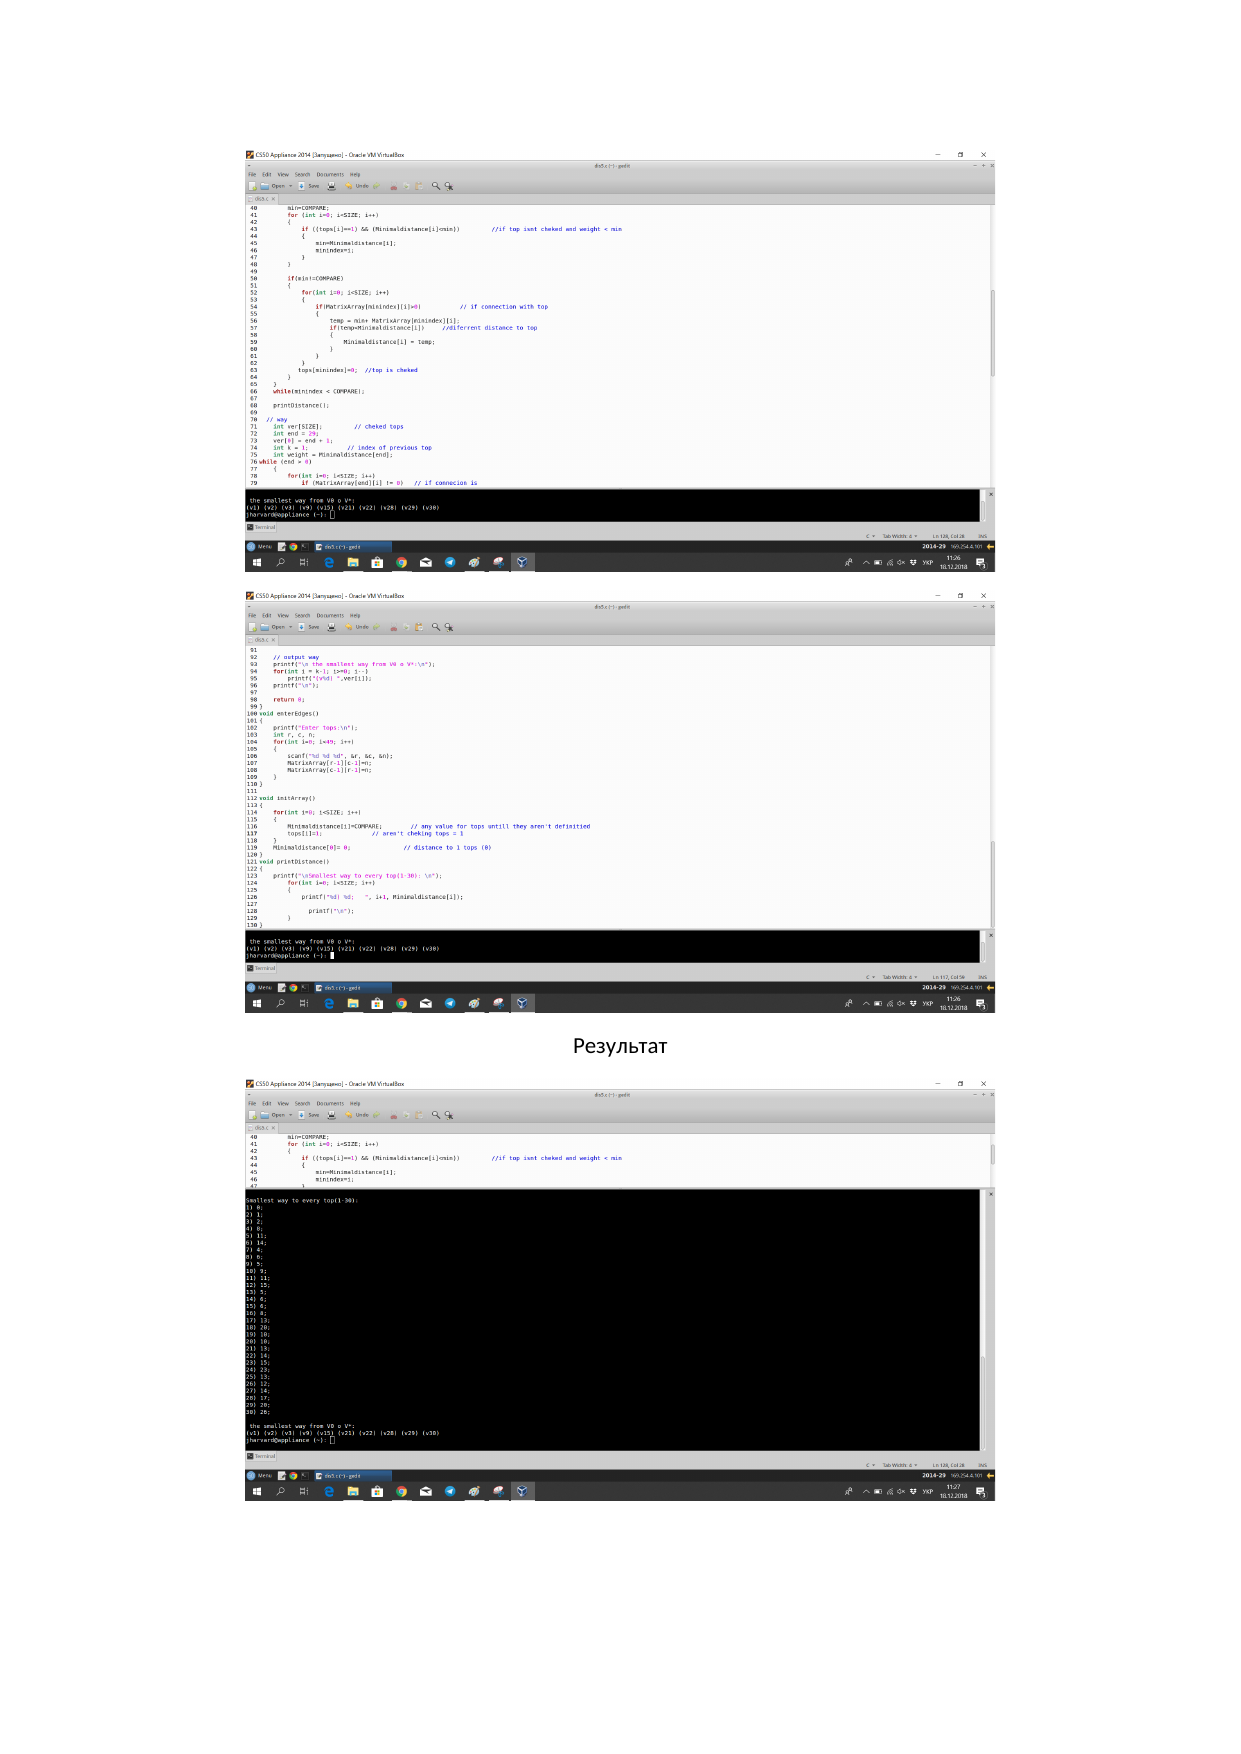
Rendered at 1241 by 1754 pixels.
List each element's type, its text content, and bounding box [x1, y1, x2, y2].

text Результат [150, 1031, 1090, 1059]
